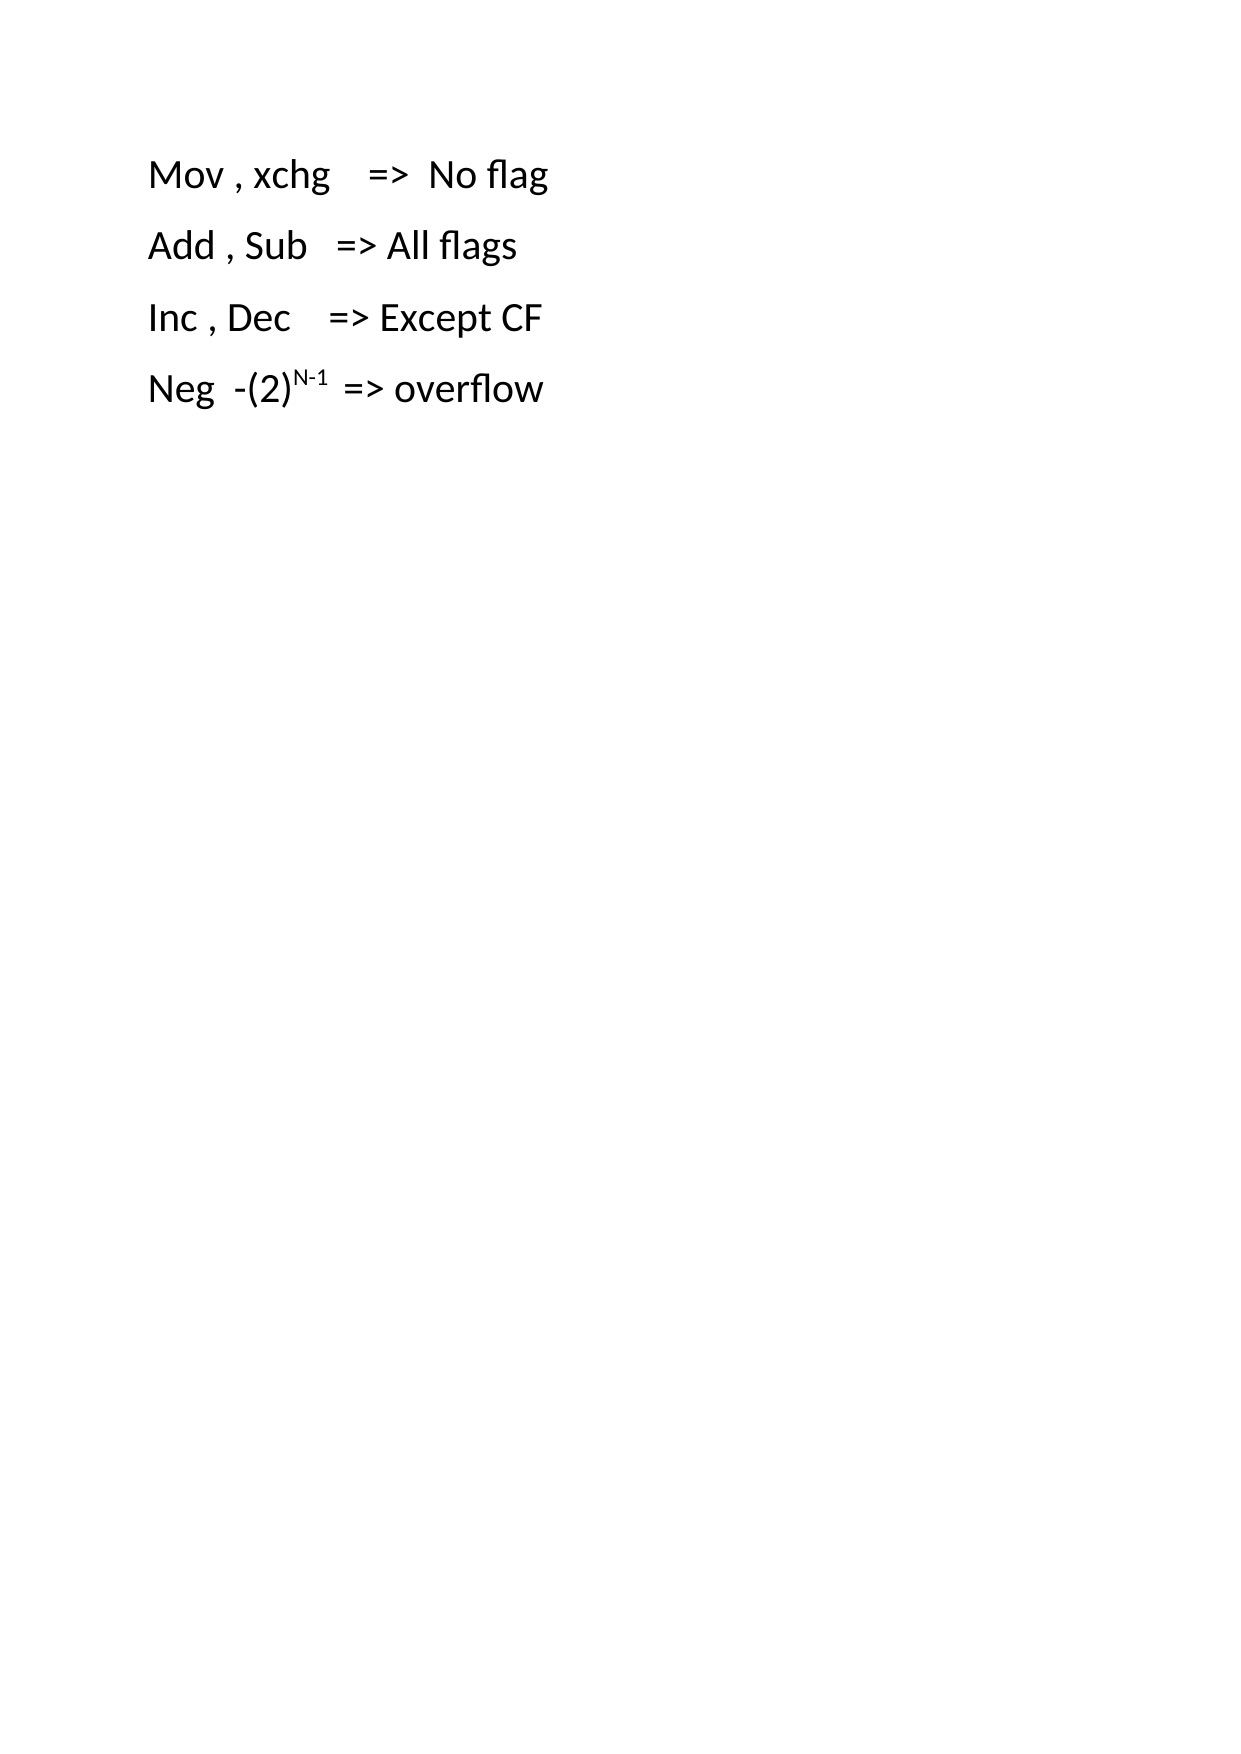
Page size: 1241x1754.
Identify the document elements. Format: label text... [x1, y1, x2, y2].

text Neg -(2)N-1 => overflow [148, 362, 1093, 413]
text Mov , xchg => No flag [148, 148, 1093, 198]
text Inc , Dec => Except CF [148, 291, 1093, 342]
text Add , Sub => All flags [148, 219, 1093, 270]
